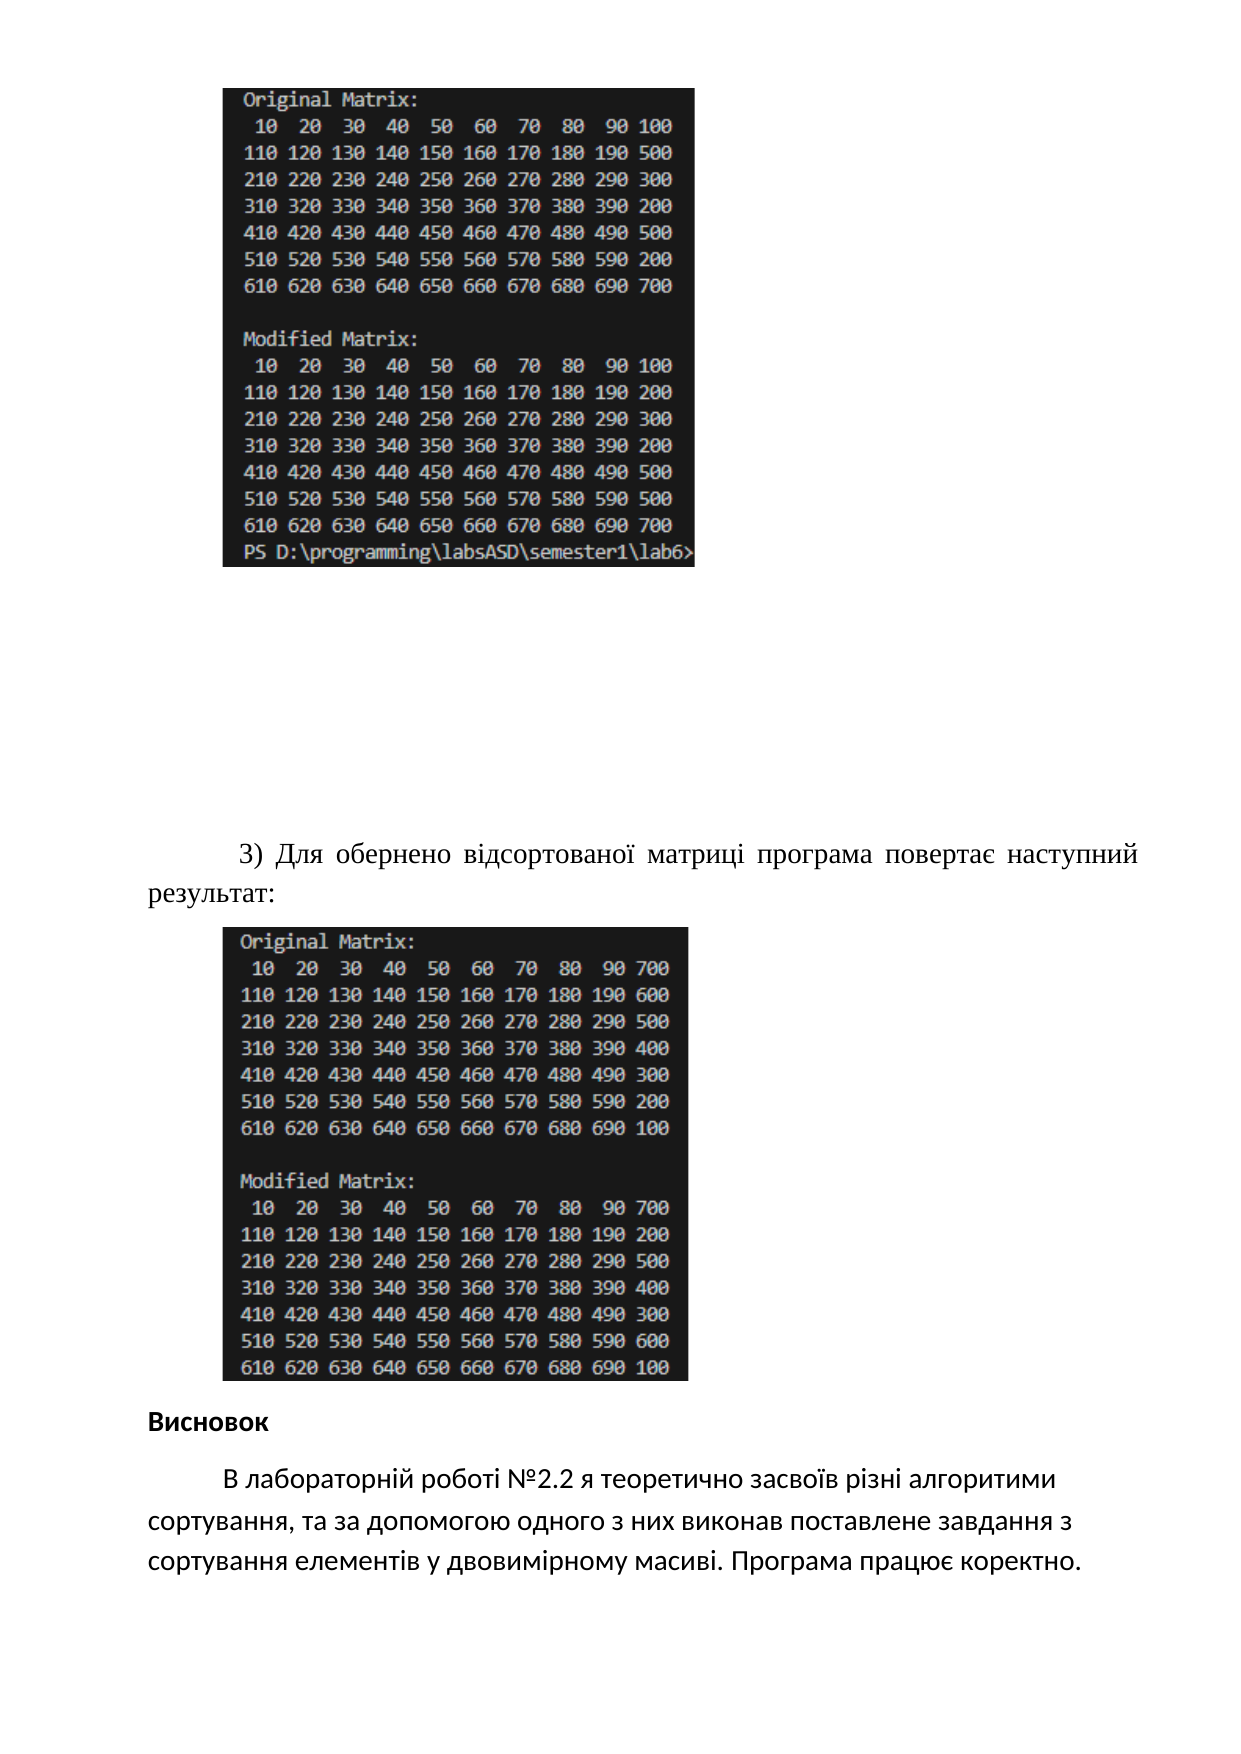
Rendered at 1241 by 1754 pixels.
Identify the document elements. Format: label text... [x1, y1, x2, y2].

list 3) Для обернено відсортованої матриці програма повертає наступний результат: [148, 836, 1139, 908]
picture [222, 927, 689, 1381]
text В лабораторній роботі №2.2 я теоретично засвоїв різні алгоритими сортування, та за допомогою одного з них виконав поставлене завдання з сортування елементів у двовимірному масиві. Програма працює коректно. [148, 1461, 1139, 1578]
picture [222, 88, 695, 567]
text Висновок [148, 1403, 1139, 1439]
